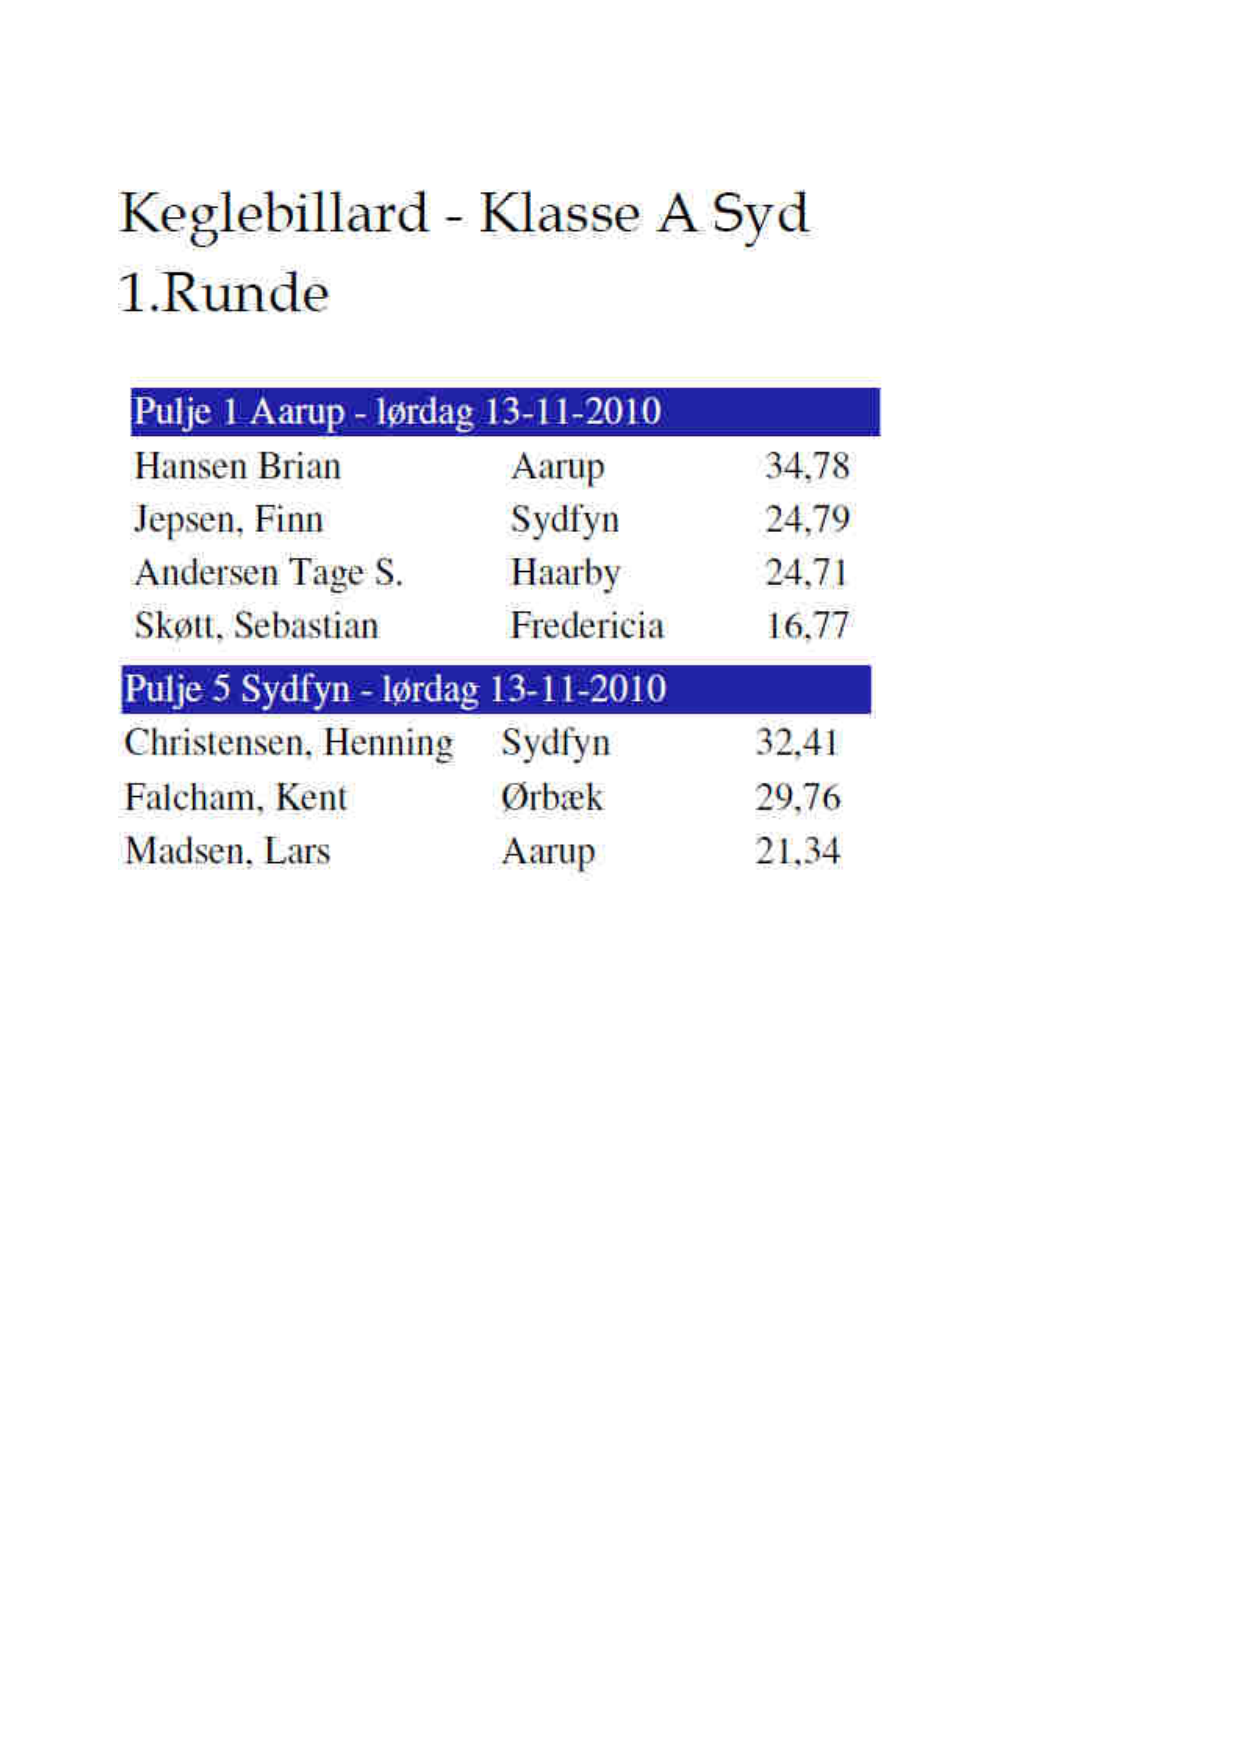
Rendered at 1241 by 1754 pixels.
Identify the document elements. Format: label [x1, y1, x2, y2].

picture [118, 177, 883, 881]
